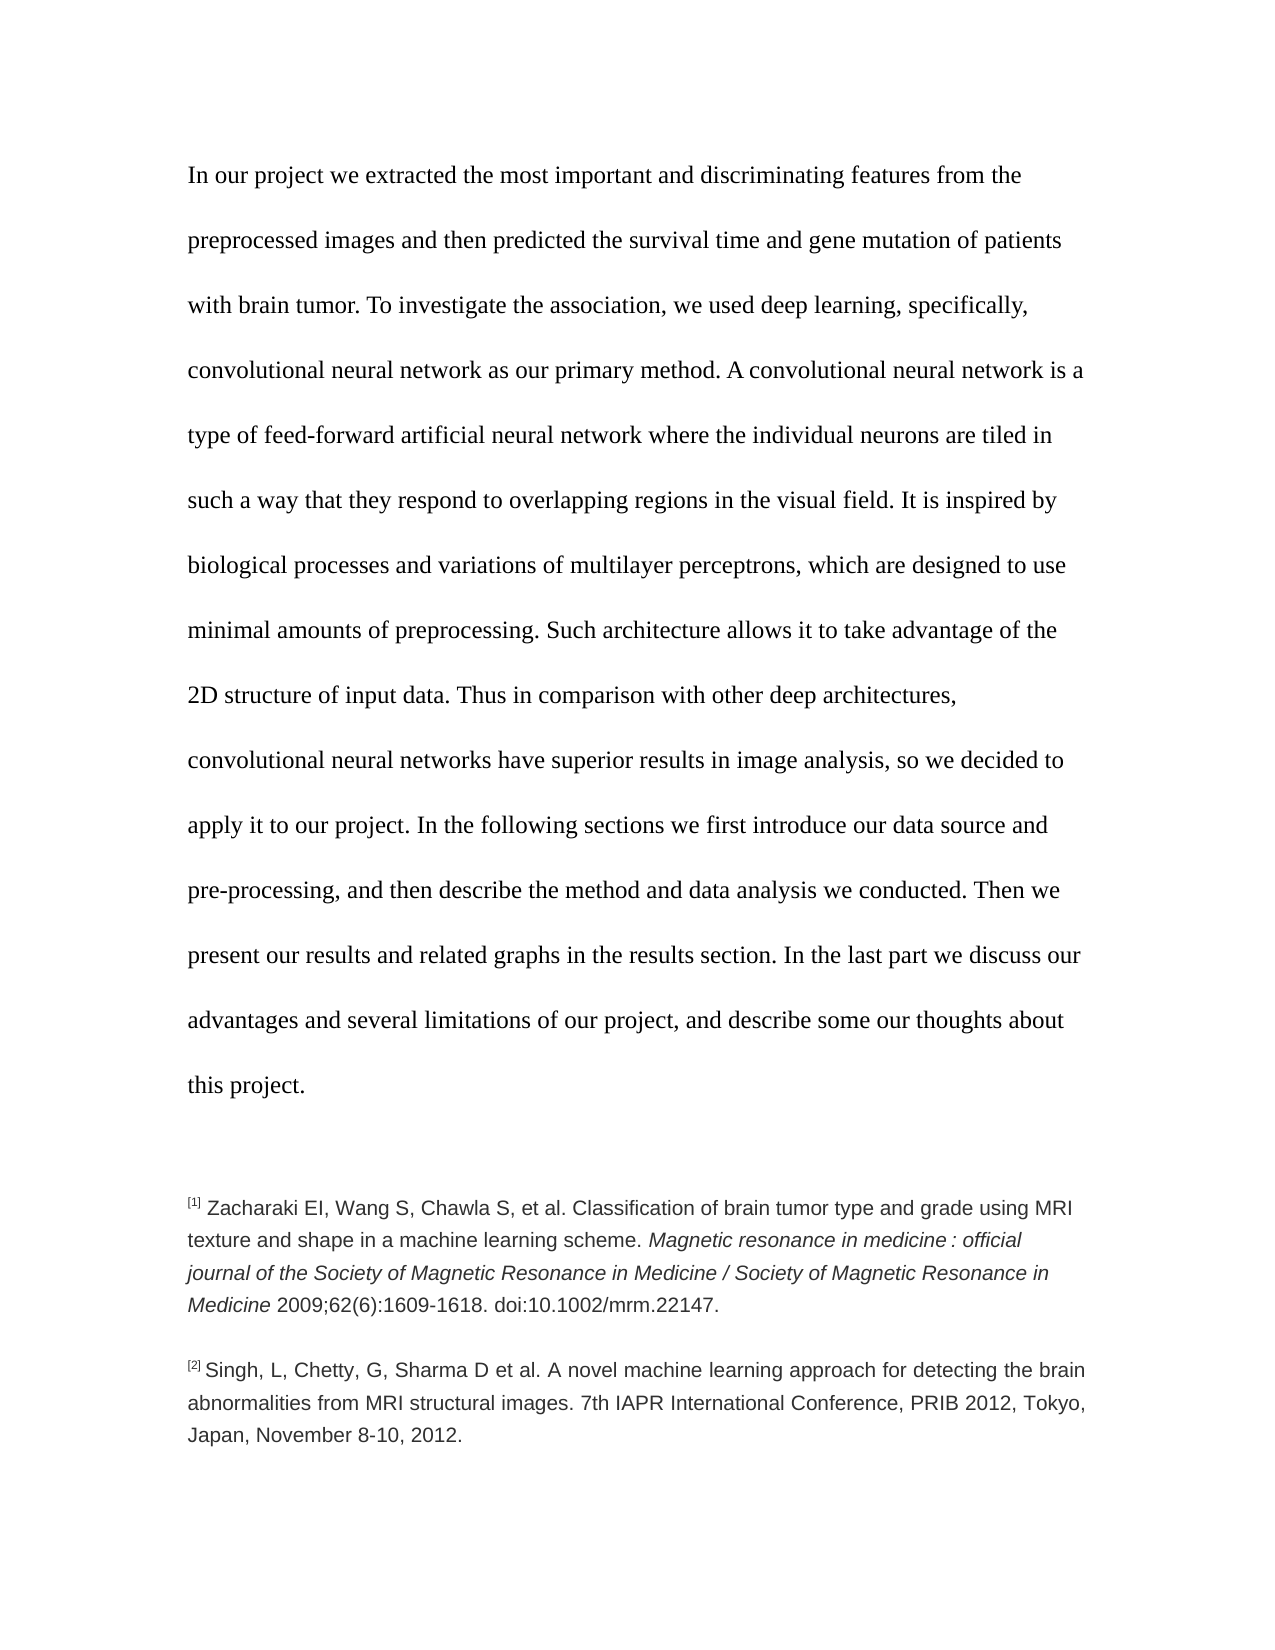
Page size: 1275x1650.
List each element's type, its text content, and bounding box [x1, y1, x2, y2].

text [2] Singh, L, Chetty, G, Sharma D et al. A novel machine learning approach for detecting the brain abnormalities from MRI structural images. 7th IAPR International Conference, PRIB 2012, Tokyo, Japan, November 8-10, 2012. [187, 1354, 1087, 1451]
text In our project we extracted the most important and discriminating features from the preprocessed images and then predicted the survival time and gene mutation of patients with brain tumor. To investigate the association, we used deep learning, specifically, convolutional neural network as our primary method. A convolutional neural network is a type of feed-forward artificial neural network where the individual neurons are tiled in such a way that they respond to overlapping regions in the visual field. It is inspired by biological processes and variations of multilayer perceptrons, which are designed to use minimal amounts of preprocessing. Such architecture allows it to take advantage of the 2D structure of input data. Thus in comparison with other deep architectures, convolutional neural networks have superior results in image analysis, so we decided to apply it to our project. In the following sections we first introduce our data source and pre-processing, and then describe the method and data analysis we conducted. Then we present our results and related graphs in the results section. In the last part we discuss our advantages and several limitations of our project, and describe some our thoughts about this project. [187, 159, 1087, 1101]
text [1] Zacharaki EI, Wang S, Chawla S, et al. Classification of brain tumor type and grade using MRI texture and shape in a machine learning scheme. Magnetic resonance in medicine : official journal of the Society of Magnetic Resonance in Medicine / Society of Magnetic Resonance in Medicine 2009;62(6):1609-1618. doi:10.1002/mrm.22147. [187, 1191, 1087, 1321]
